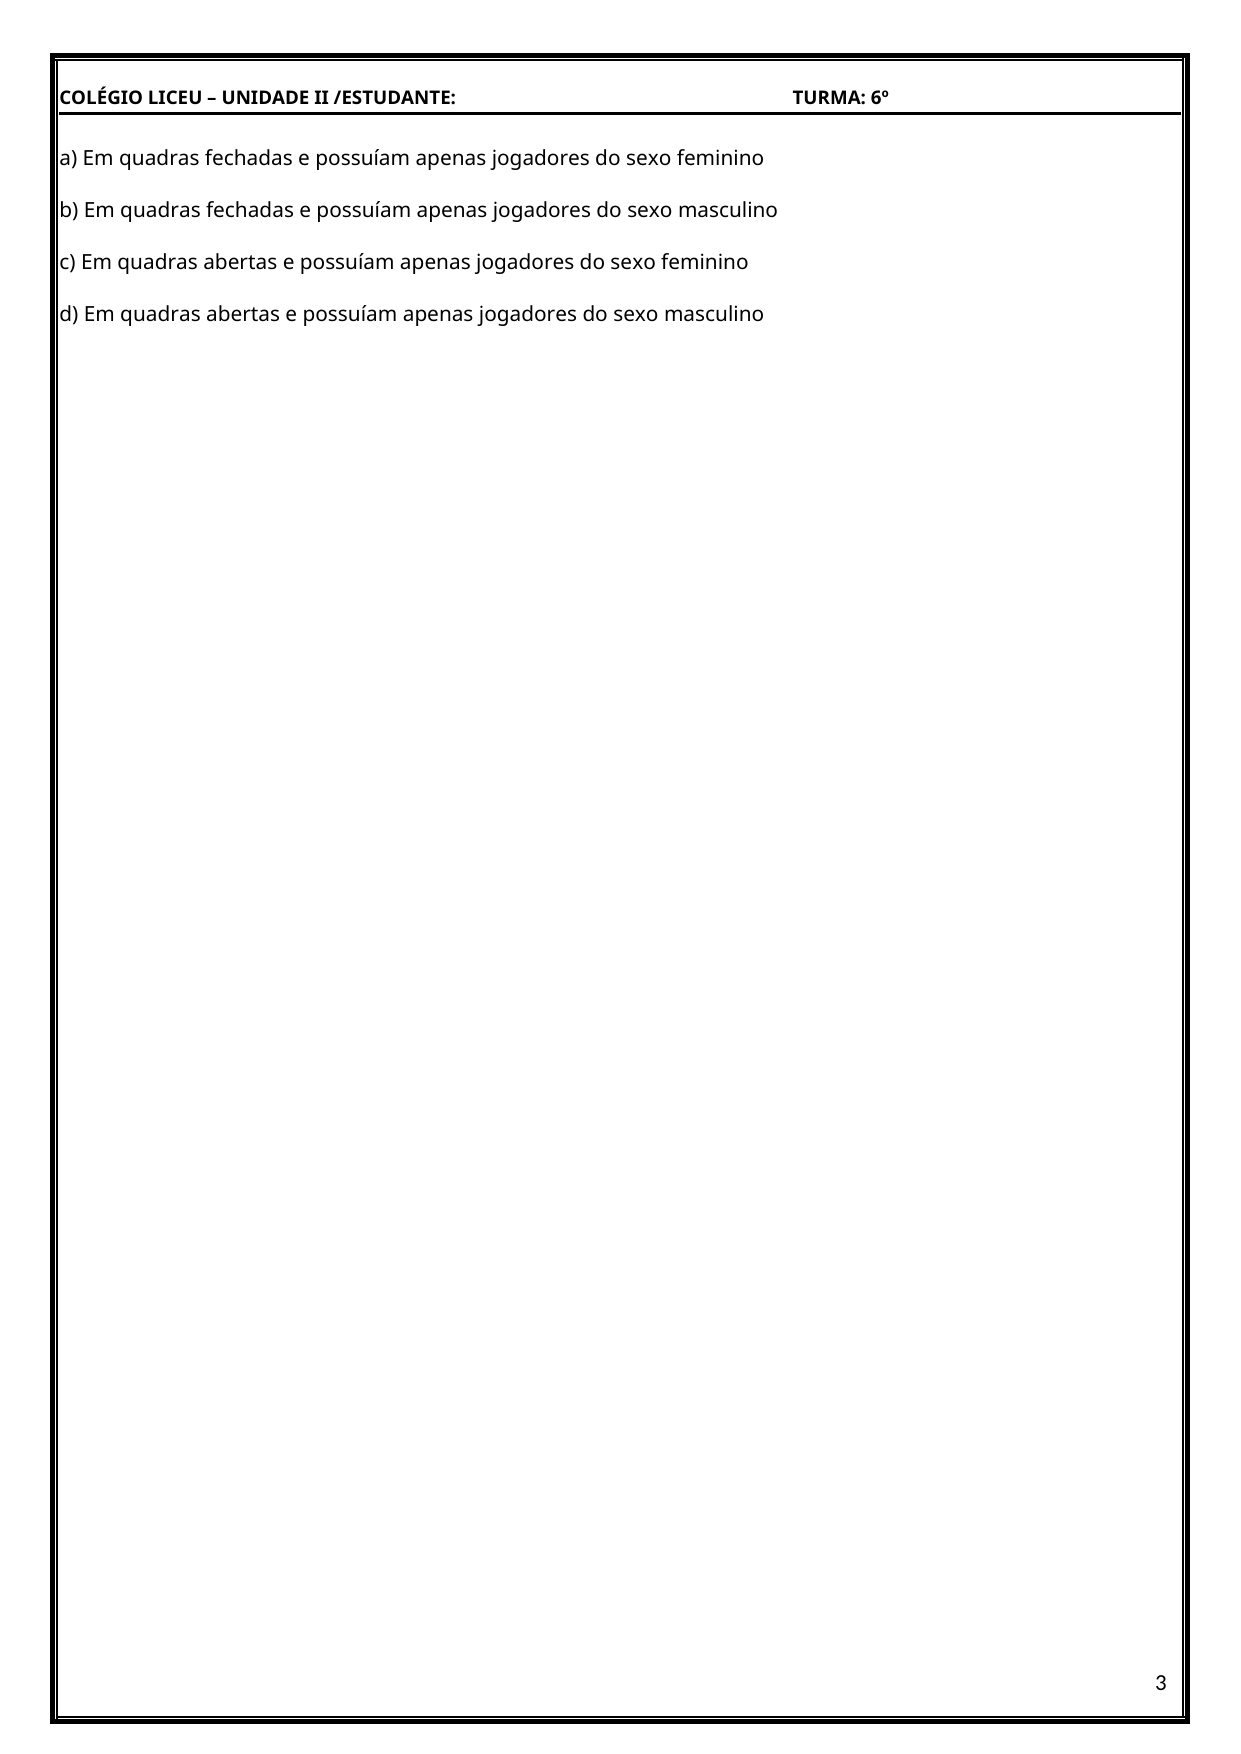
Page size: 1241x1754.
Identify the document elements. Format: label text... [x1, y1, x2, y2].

text c) Em quadras abertas e possuíam apenas jogadores do sexo feminino [59, 247, 1167, 275]
text d) Em quadras abertas e possuíam apenas jogadores do sexo masculino [59, 299, 1167, 327]
text b) Em quadras fechadas e possuíam apenas jogadores do sexo masculino [59, 195, 1167, 223]
text a) Em quadras fechadas e possuíam apenas jogadores do sexo feminino [59, 143, 1167, 171]
